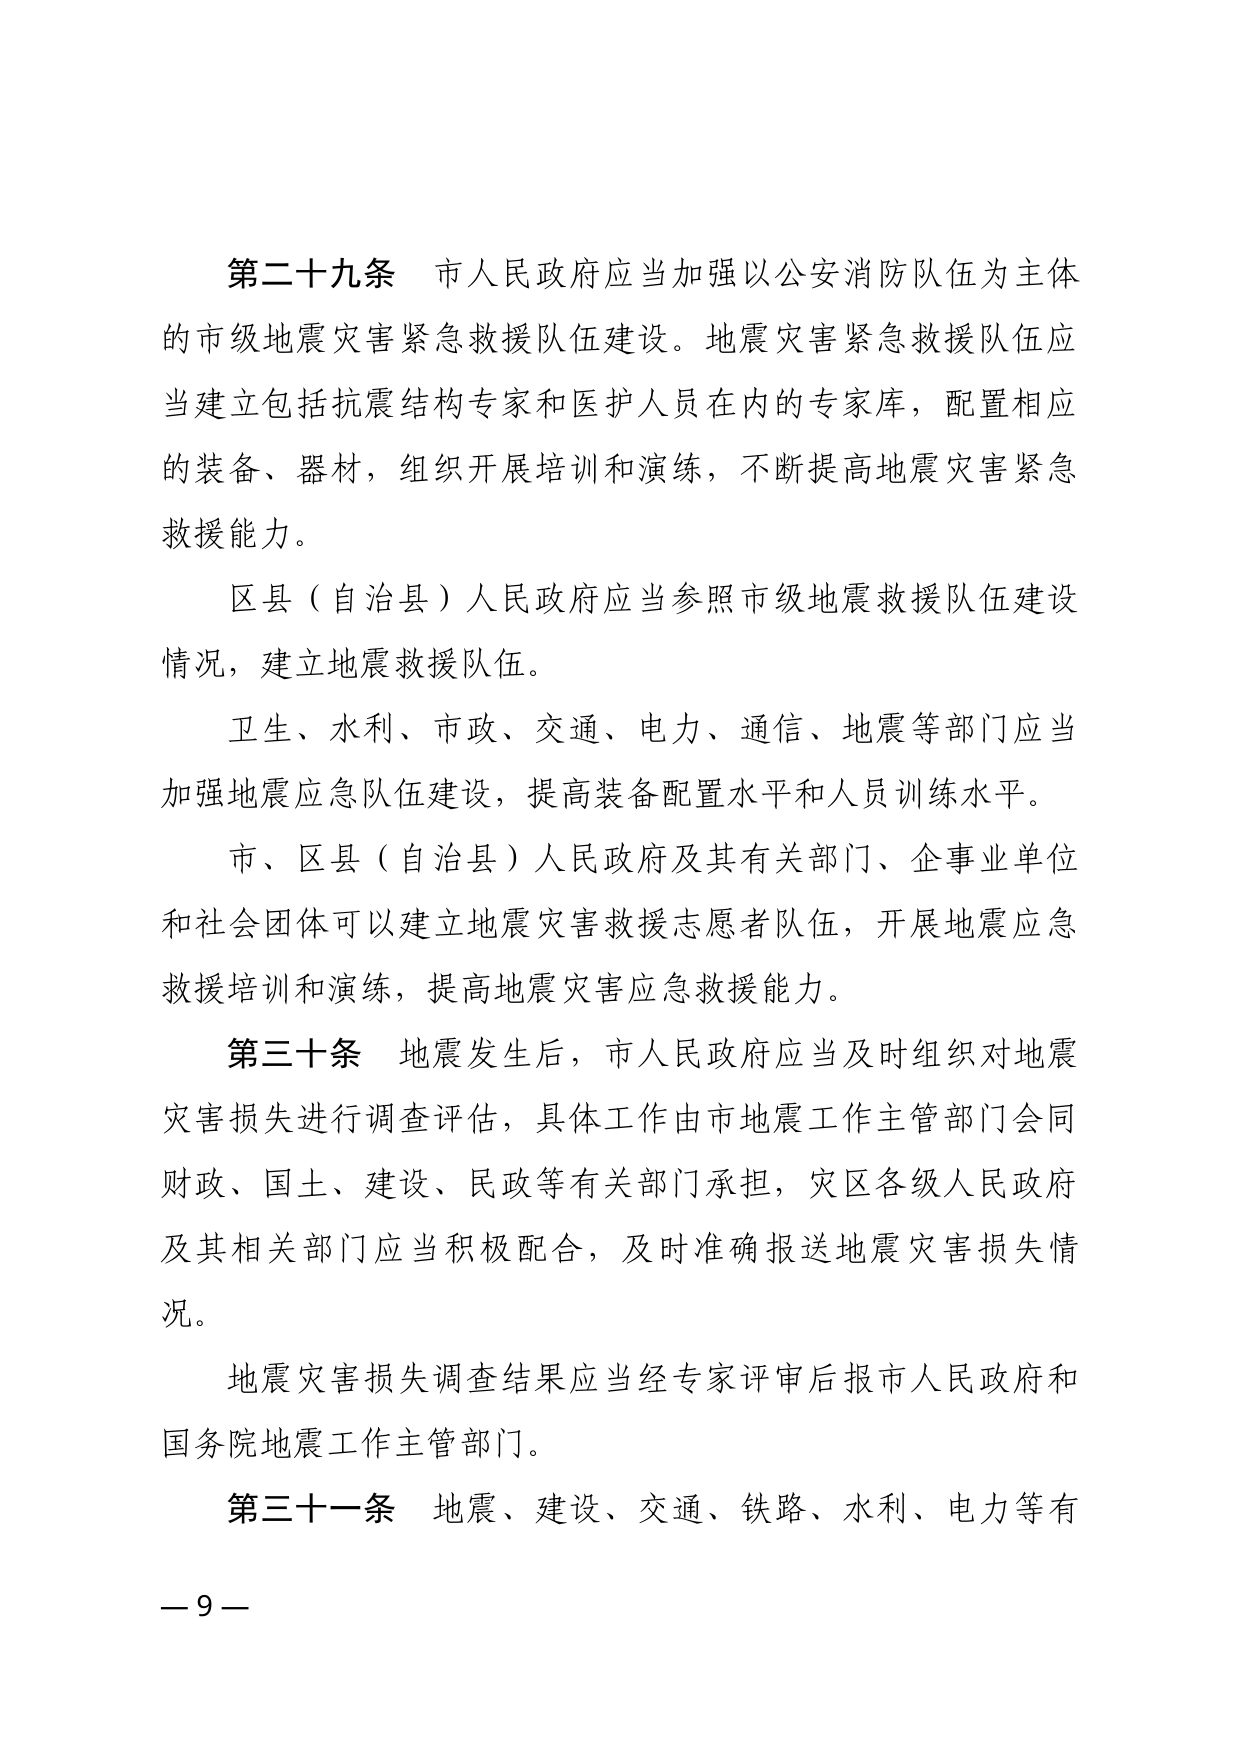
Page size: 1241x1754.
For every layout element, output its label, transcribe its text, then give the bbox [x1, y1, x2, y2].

text 区县（自治县）人民政府应当参照市级地震救援队伍建设情况，建立地震救援队伍。 [159, 564, 1081, 694]
text 地震灾害损失调查结果应当经专家评审后报市人民政府和国务院地震工作主管部门。 [159, 1344, 1081, 1474]
text 第二十九条 市人民政府应当加强以公安消防队伍为主体的市级地震灾害紧急救援队伍建设。地震灾害紧急救援队伍应当建立包括抗震结构专家和医护人员在内的专家库，配置相应的装备、器材，组织开展培训和演练，不断提高地震灾害紧急救援能力。 [159, 239, 1081, 564]
text 市、区县（自治县）人民政府及其有关部门、企事业单位和社会团体可以建立地震灾害救援志愿者队伍，开展地震应急救援培训和演练，提高地震灾害应急救援能力。 [159, 824, 1081, 1019]
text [159, 1474, 1081, 1539]
text 第三十条 地震发生后，市人民政府应当及时组织对地震灾害损失进行调查评估，具体工作由市地震工作主管部门会同财政、国土、建设、民政等有关部门承担，灾区各级人民政府及其相关部门应当积极配合，及时准确报送地震灾害损失情况。 [159, 1019, 1081, 1344]
text 卫生、水利、市政、交通、电力、通信、地震等部门应当加强地震应急队伍建设，提高装备配置水平和人员训练水平。 [159, 694, 1081, 824]
